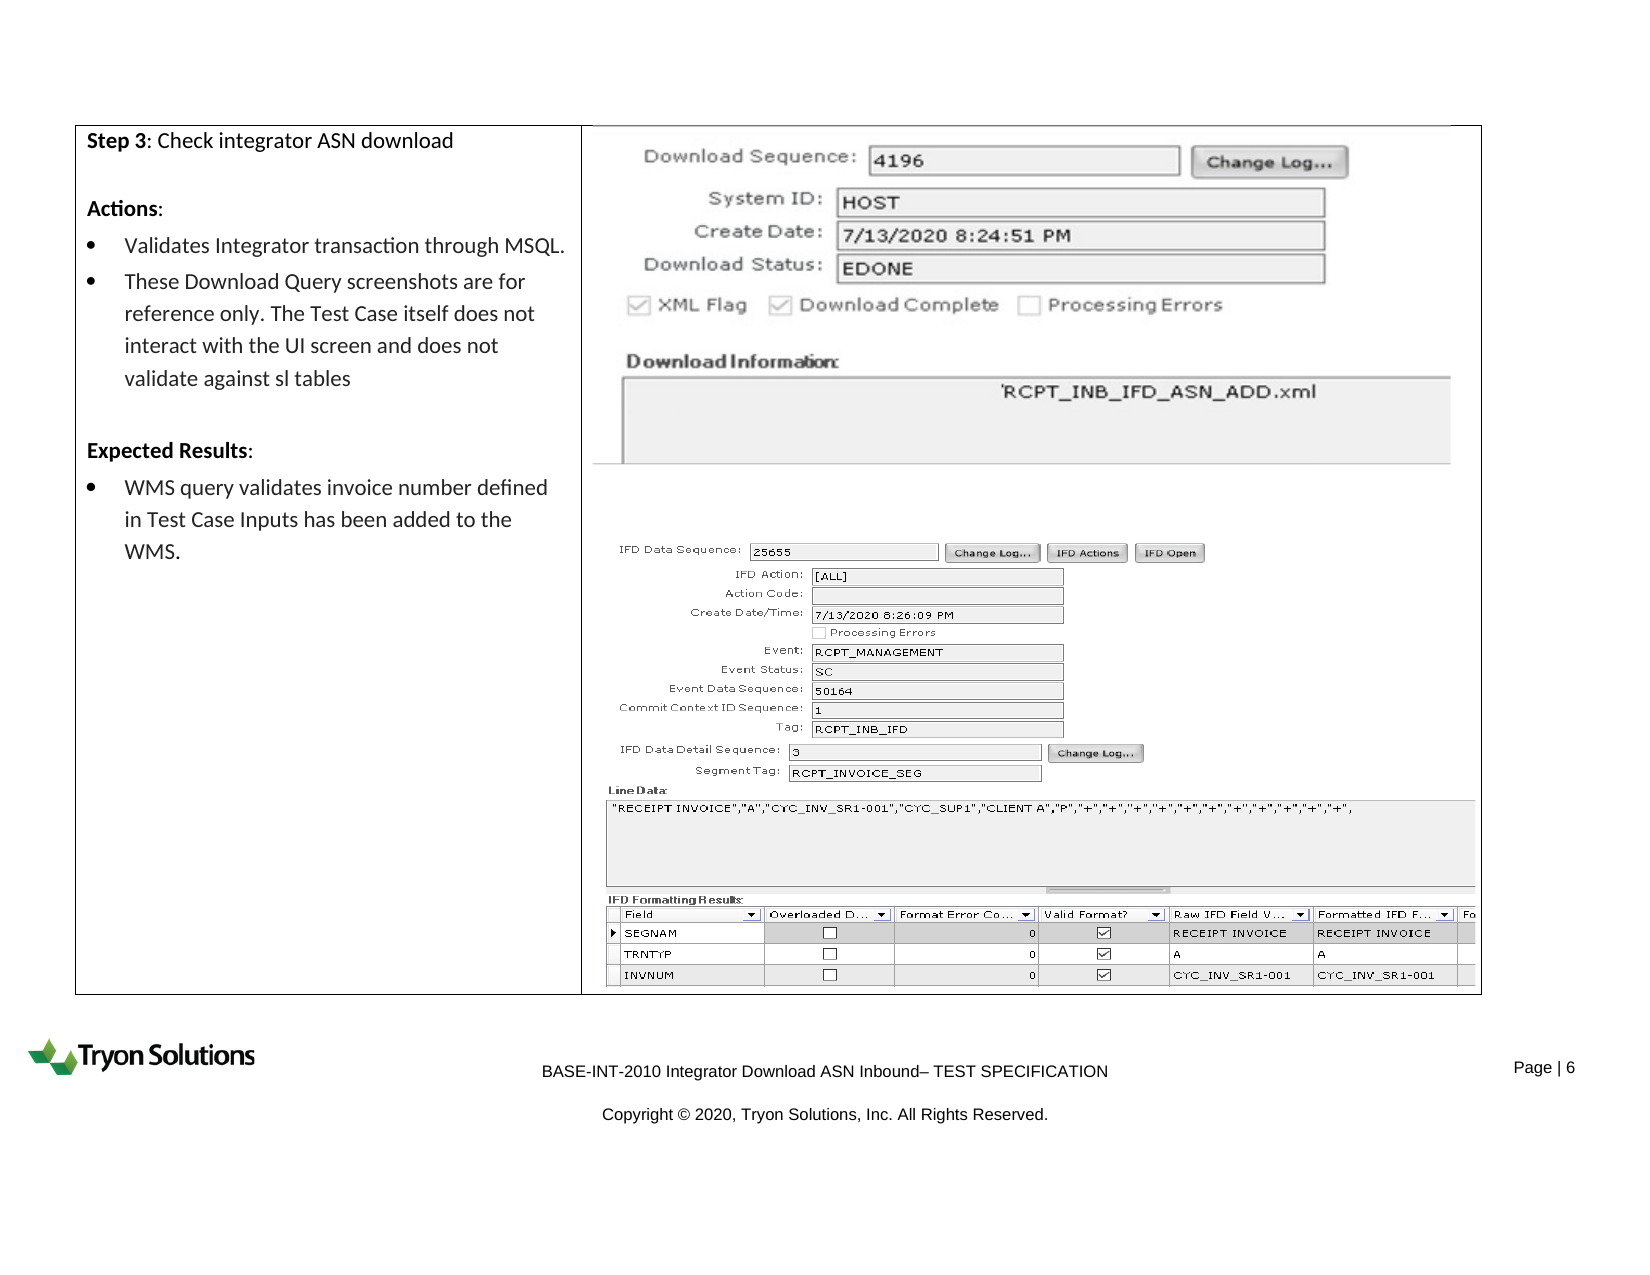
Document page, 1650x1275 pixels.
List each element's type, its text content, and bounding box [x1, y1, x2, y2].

table_cell [582, 126, 1481, 994]
picture [28, 1038, 255, 1075]
picture [592, 125, 1451, 494]
table_cell Step 3: Check integrator ASN download Actions: Validates Integrator transaction through MSQL. These Download Query screenshots are for reference only. The Test Case itself does not interact with the UI screen and does not validate against sl tables Expected Results: WMS query validates invoice number defined in Test Case Inputs has been added to the WMS. [76, 126, 581, 994]
picture [592, 537, 1476, 987]
